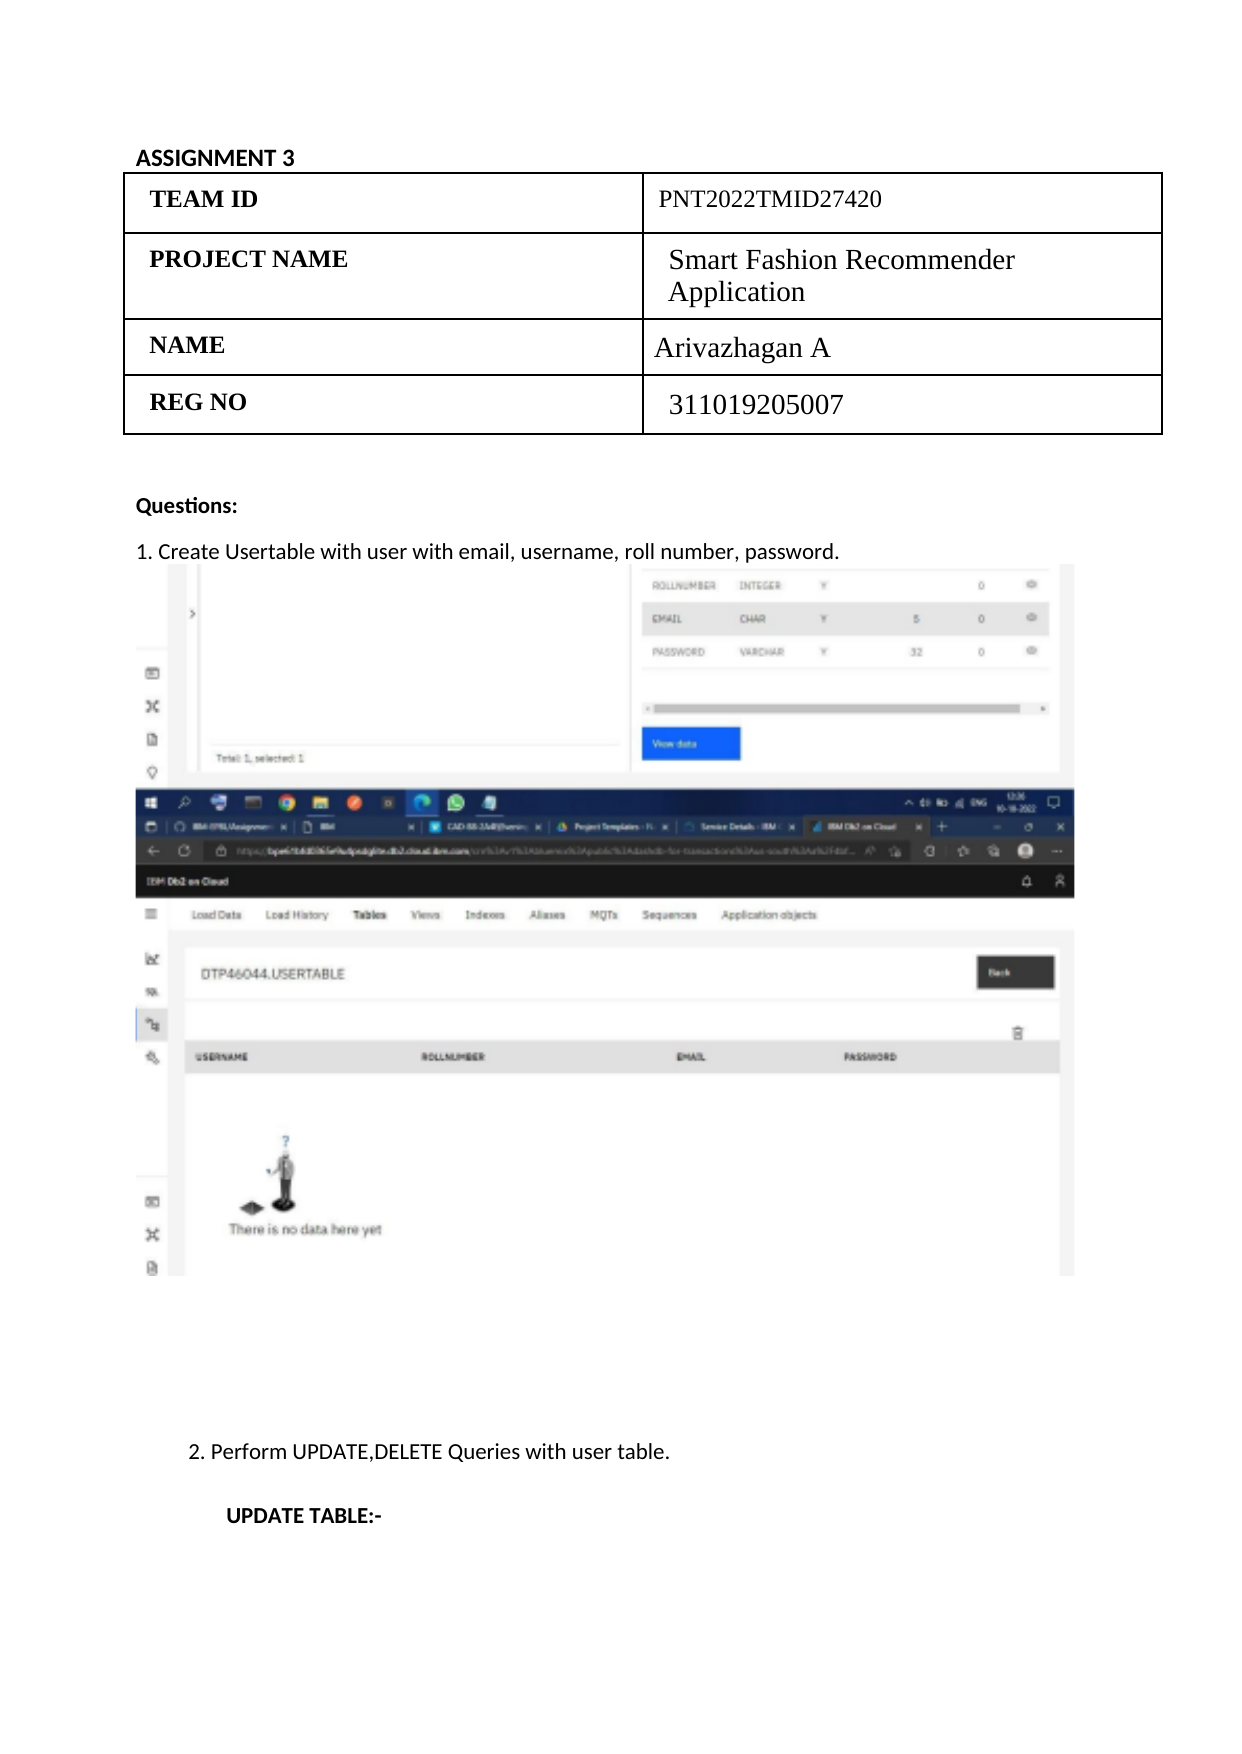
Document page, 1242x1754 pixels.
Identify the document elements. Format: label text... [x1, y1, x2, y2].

text ASSIGNMENT 3 [136, 147, 1172, 172]
text Questions: [136, 495, 1172, 518]
table_cell 311019205007 [644, 376, 1161, 433]
table_header TEAM ID [125, 174, 642, 232]
table_cell PROJECT NAME [125, 234, 642, 318]
text 2. Perform UPDATE,DELETE Queries with user table. [188, 1437, 1172, 1465]
table_header PNT2022TMID27420 [644, 174, 1161, 232]
table_cell Smart Fashion Recommender Application [644, 234, 1161, 318]
text UPDATE TABLE:- [226, 1501, 1172, 1529]
table_cell NAME [125, 320, 642, 374]
table_cell Arivazhagan A [644, 320, 1161, 374]
text 1. Create Usertable with user with email, username, roll number, password. [136, 541, 1172, 564]
table_cell REG NO [125, 376, 642, 433]
picture [135, 564, 1075, 1276]
